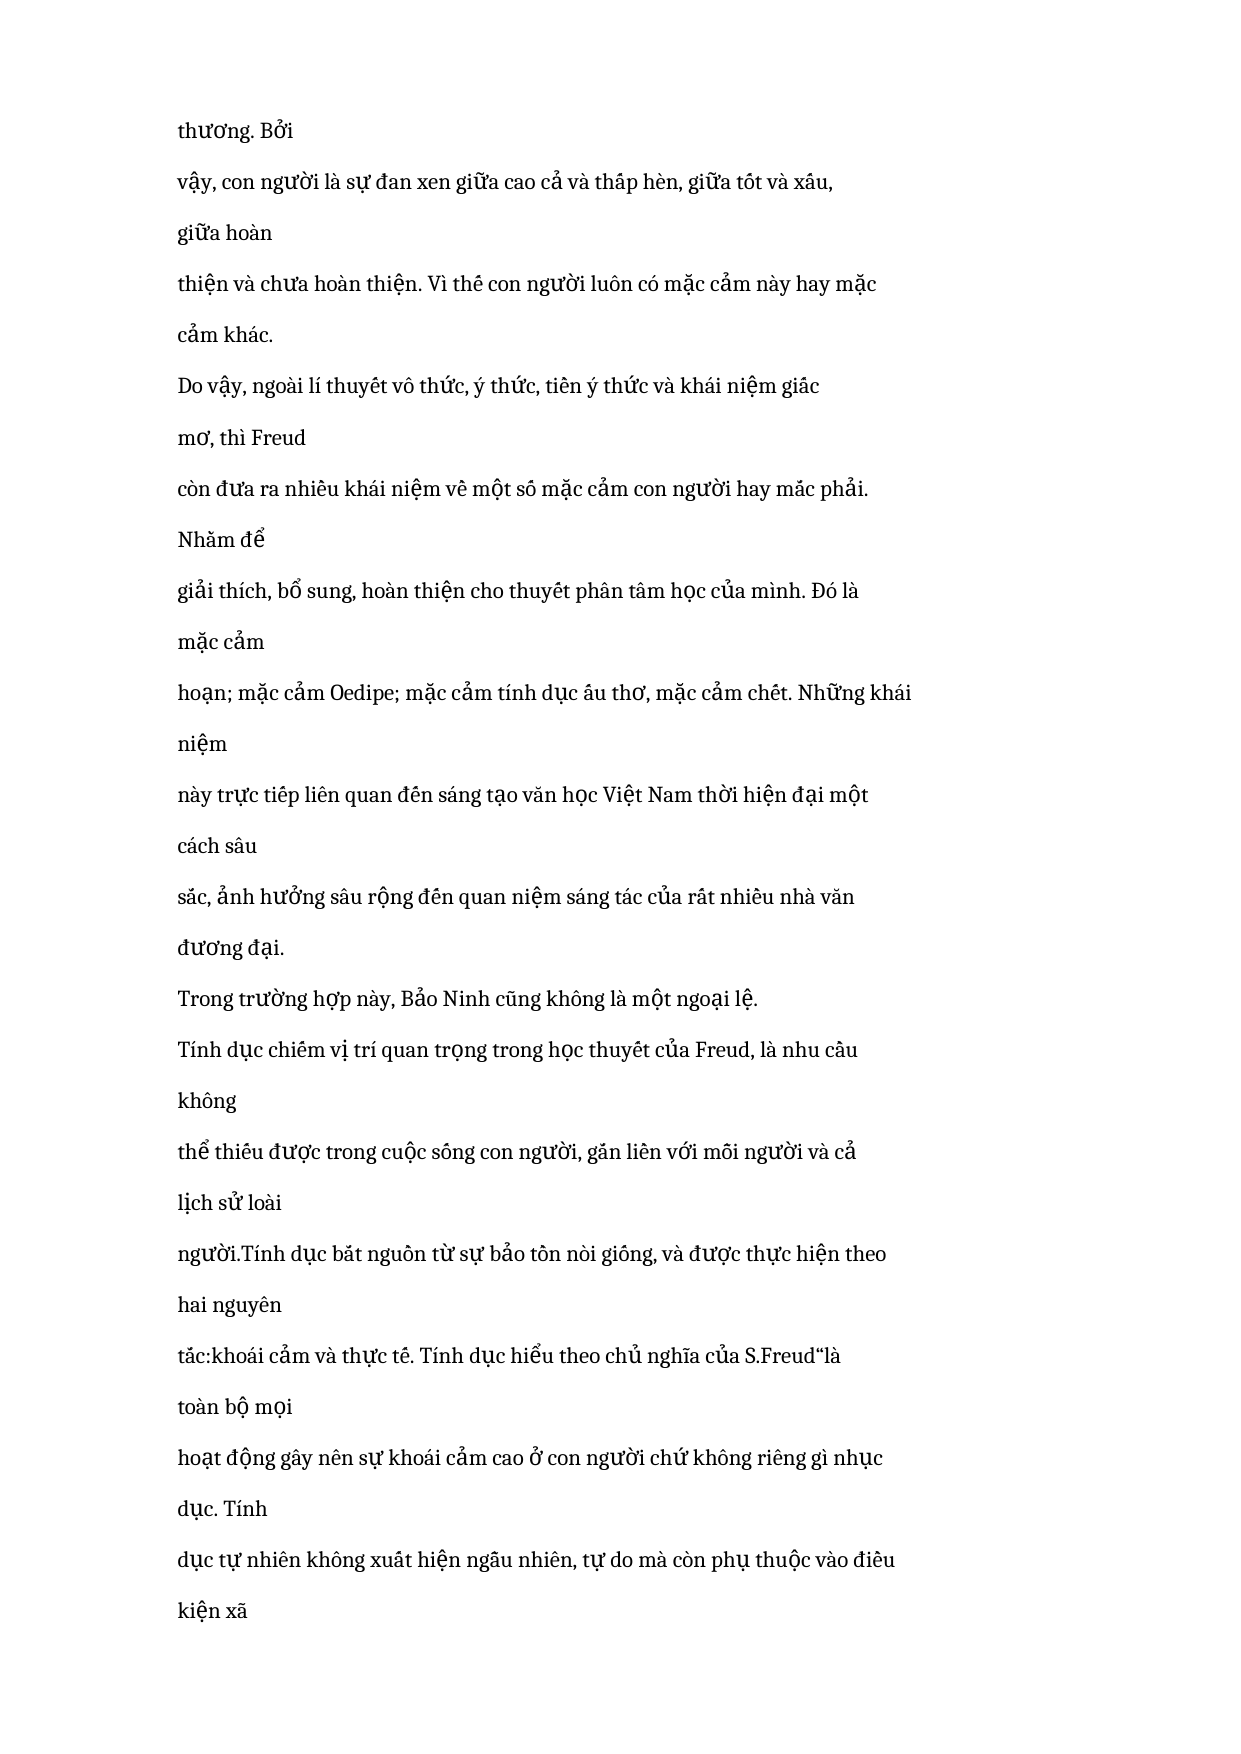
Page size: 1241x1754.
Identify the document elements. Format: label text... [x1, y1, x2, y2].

text Nhằm để [177, 526, 1122, 553]
text cảm khác. [177, 322, 1122, 349]
text đương đại. [177, 935, 1122, 961]
text thiện và chưa hoàn thiện. Vì thế con người luôn có mặc cảm này hay mặc [177, 271, 1122, 298]
text mơ, thì Freud [177, 424, 1122, 451]
text hoạt động gây nên sự khoái cảm cao ở con người chứ không riêng gì nhục [177, 1445, 1122, 1472]
text cách sâu [177, 833, 1122, 859]
text kiện xã [177, 1598, 1122, 1625]
text vậy, con người là sự đan xen giữa cao cả và thấp hèn, giữa tốt và xấu, [177, 169, 1122, 196]
text này trực tiếp liên quan đến sáng tạo văn học Việt Nam thời hiện đại một [177, 782, 1122, 808]
text hoạn; mặc cảm Oedipe; mặc cảm tính dục ấu thơ, mặc cảm chết. Những khái [177, 679, 1122, 706]
text không [177, 1088, 1122, 1114]
text niệm [177, 731, 1122, 757]
text giữa hoàn [177, 220, 1122, 247]
text dục tự nhiên không xuất hiện ngẫu nhiên, tự do mà còn phụ thuộc vào điều [177, 1547, 1122, 1574]
text lịch sử loài [177, 1190, 1122, 1216]
text giải thích, bổ sung, hoàn thiện cho thuyết phân tâm học của mình. Đó là [177, 577, 1122, 604]
text Tính dục chiếm vị trí quan trọng trong học thuyết của Freud, là nhu cầu [177, 1037, 1122, 1063]
text hai nguyên [177, 1292, 1122, 1318]
text mặc cảm [177, 628, 1122, 655]
text Trong trường hợp này, Bảo Ninh cũng không là một ngoại lệ. [177, 986, 1122, 1012]
text người.Tính dục bắt nguồn từ sự bảo tồn nòi giống, và được thực hiện theo [177, 1241, 1122, 1267]
text còn đưa ra nhiều khái niệm về một số mặc cảm con người hay mắc phải. [177, 475, 1122, 502]
text sắc, ảnh hưởng sâu rộng đến quan niệm sáng tác của rất nhiều nhà văn [177, 884, 1122, 910]
text Do vậy, ngoài lí thuyết vô thức, ý thức, tiền ý thức và khái niệm giấc [177, 373, 1122, 400]
text thể thiếu được trong cuộc sống con người, gắn liền với mỗi người và cả [177, 1139, 1122, 1165]
text tắc:khoái cảm và thực tế. Tính dục hiểu theo chủ nghĩa của S.Freud“là [177, 1343, 1122, 1369]
text toàn bộ mọi [177, 1394, 1122, 1421]
text thương. Bởi [177, 118, 1122, 144]
text dục. Tính [177, 1496, 1122, 1523]
